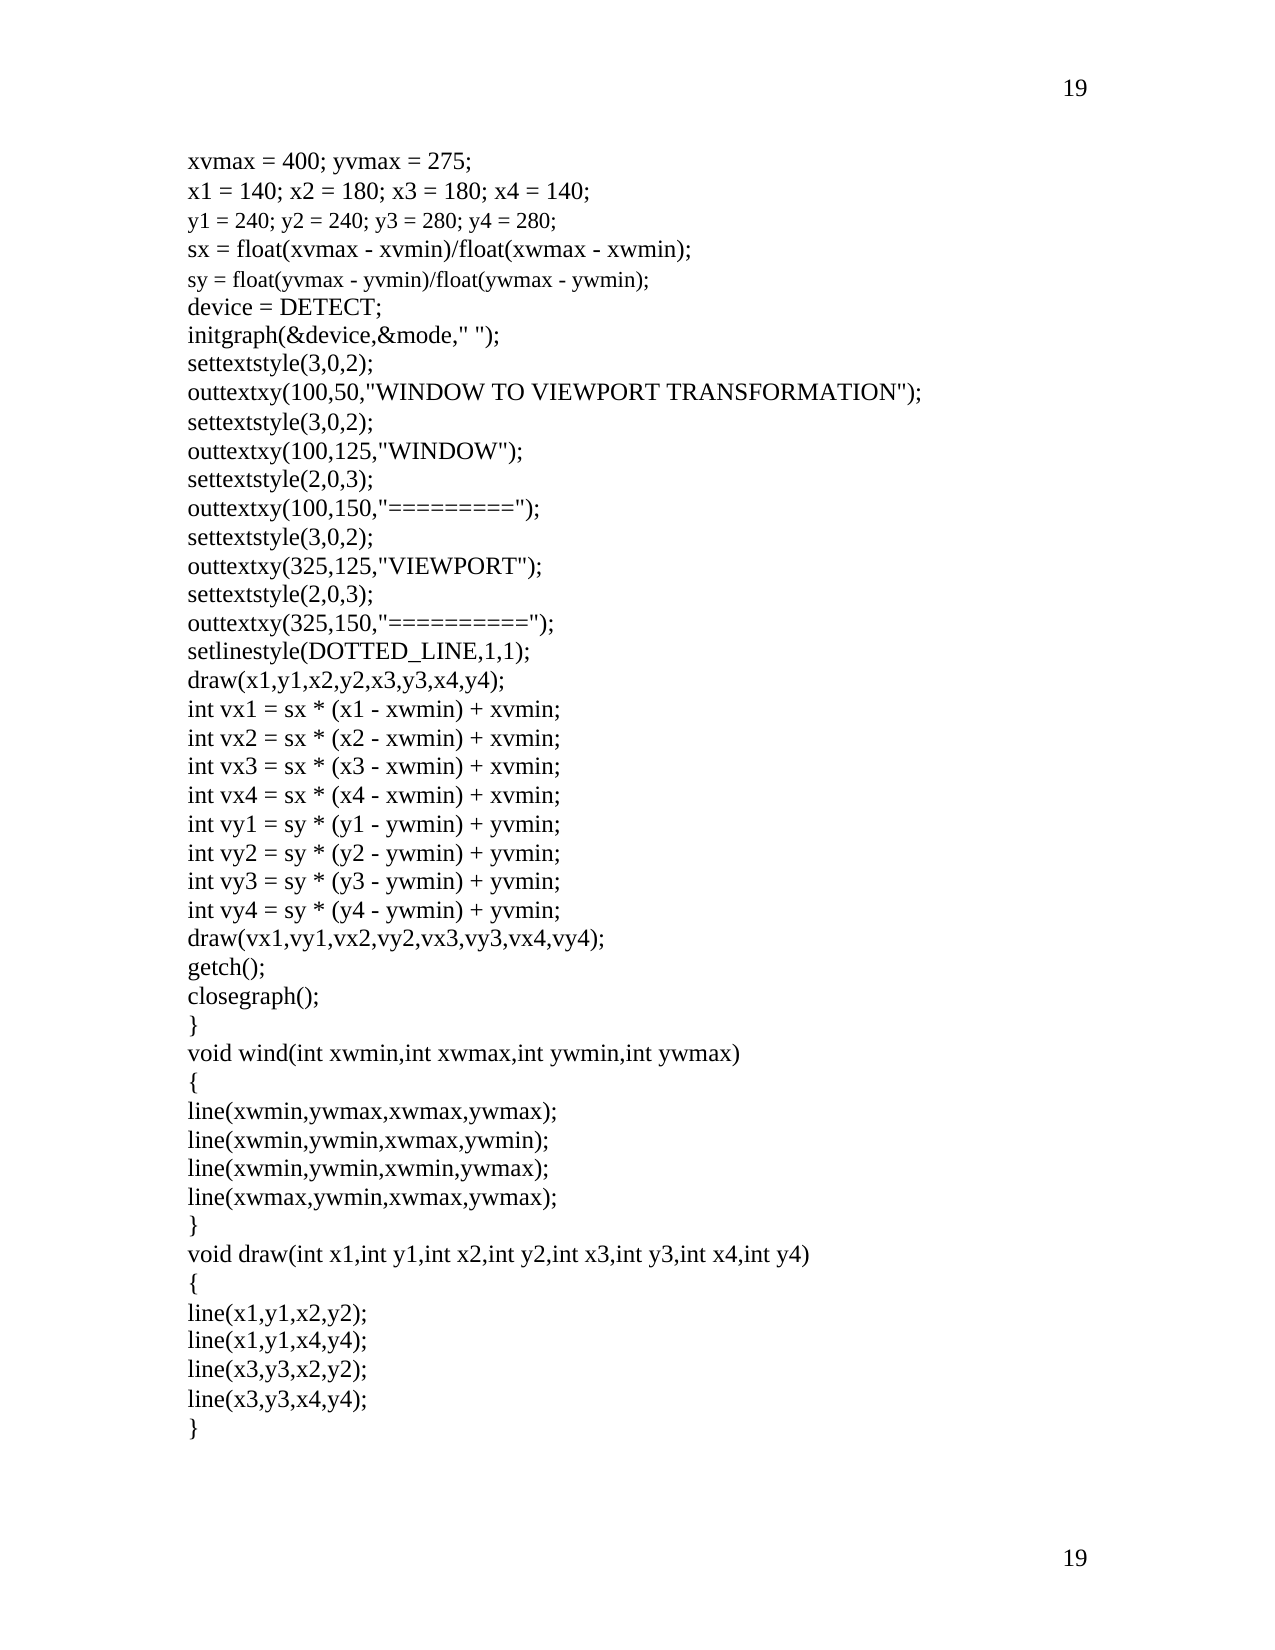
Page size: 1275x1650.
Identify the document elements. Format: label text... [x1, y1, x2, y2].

text line(xwmax,ywmin,xwmax,ywmax); [187, 1182, 1062, 1212]
text int vy2 = sy * (y2 - ywmin) + yvmin; [187, 838, 1062, 867]
text line(xwmin,ywmax,xwmax,ywmax); [187, 1096, 1062, 1126]
text closegraph(); [187, 981, 1062, 1010]
text settextstyle(3,0,2); [187, 350, 1062, 377]
text line(x1,y1,x2,y2); [187, 1298, 1062, 1327]
text draw(vx1,vy1,vx2,vy2,vx3,vy3,vx4,vy4); [187, 924, 1062, 952]
text line(xwmin,ywmin,xwmin,ywmax); [187, 1155, 1062, 1182]
text initgraph(&device,&mode," "); [187, 321, 1062, 350]
text int vx1 = sx * (x1 - xwmin) + xvmin; [187, 694, 1062, 723]
text line(x3,y3,x4,y4); [187, 1384, 1062, 1413]
text void wind(int xwmin,int xwmax,int ywmin,int ywmax) [187, 1039, 1062, 1067]
text settextstyle(2,0,3); [187, 580, 1062, 608]
text xvmax = 400; yvmax = 275; [187, 136, 1062, 178]
text int vx4 = sx * (x4 - xwmin) + xvmin; [187, 780, 1062, 809]
text { [187, 1268, 1062, 1298]
text int vx2 = sx * (x2 - xwmin) + xvmin; [187, 723, 1062, 752]
text outtextxy(325,125,"VIEWPORT"); [187, 551, 1062, 580]
text x1 = 140; x2 = 180; x3 = 180; x4 = 140; [187, 178, 1062, 205]
text int vy4 = sy * (y4 - ywmin) + yvmin; [187, 895, 1062, 924]
text int vy3 = sy * (y3 - ywmin) + yvmin; [187, 867, 1062, 895]
text getch(); [187, 952, 1062, 981]
text outtextxy(325,150,"=========="); [187, 608, 1062, 637]
text line(x1,y1,x4,y4); [187, 1327, 1062, 1354]
text outtextxy(100,125,"WINDOW"); [187, 436, 1062, 465]
text } [187, 1413, 1062, 1442]
text sy = float(yvmax - yvmin)/float(ywmax - ywmin); [187, 264, 1062, 293]
text int vx3 = sx * (x3 - xwmin) + xvmin; [187, 752, 1062, 780]
text settextstyle(3,0,2); [187, 522, 1062, 551]
text outtextxy(100,150,"========="); [187, 493, 1062, 522]
text int vy1 = sy * (y1 - ywmin) + yvmin; [187, 809, 1062, 838]
text } [187, 1212, 1062, 1239]
text settextstyle(3,0,2); [187, 407, 1062, 436]
text sx = float(xvmax - xvmin)/float(xwmax - xwmin); [187, 234, 1062, 264]
text line(x3,y3,x2,y2); [187, 1354, 1062, 1384]
text draw(x1,y1,x2,y2,x3,y3,x4,y4); [187, 665, 1062, 694]
text y1 = 240; y2 = 240; y3 = 280; y4 = 280; [187, 205, 1062, 234]
text outtextxy(100,50,"WINDOW TO VIEWPORT TRANSFORMATION"); [187, 377, 1062, 407]
text setlinestyle(DOTTED_LINE,1,1); [187, 637, 1062, 665]
text 19 [1062, 69, 1261, 103]
text } [187, 1010, 1062, 1039]
text settextstyle(2,0,3); [187, 465, 1062, 493]
text void draw(int x1,int y1,int x2,int y2,int x3,int y3,int x4,int y4) [187, 1239, 1062, 1268]
text line(xwmin,ywmin,xwmax,ywmin); [187, 1126, 1062, 1155]
text device = DETECT; [187, 293, 1062, 321]
text 19 [1062, 1545, 1261, 1571]
text { [187, 1067, 1062, 1096]
